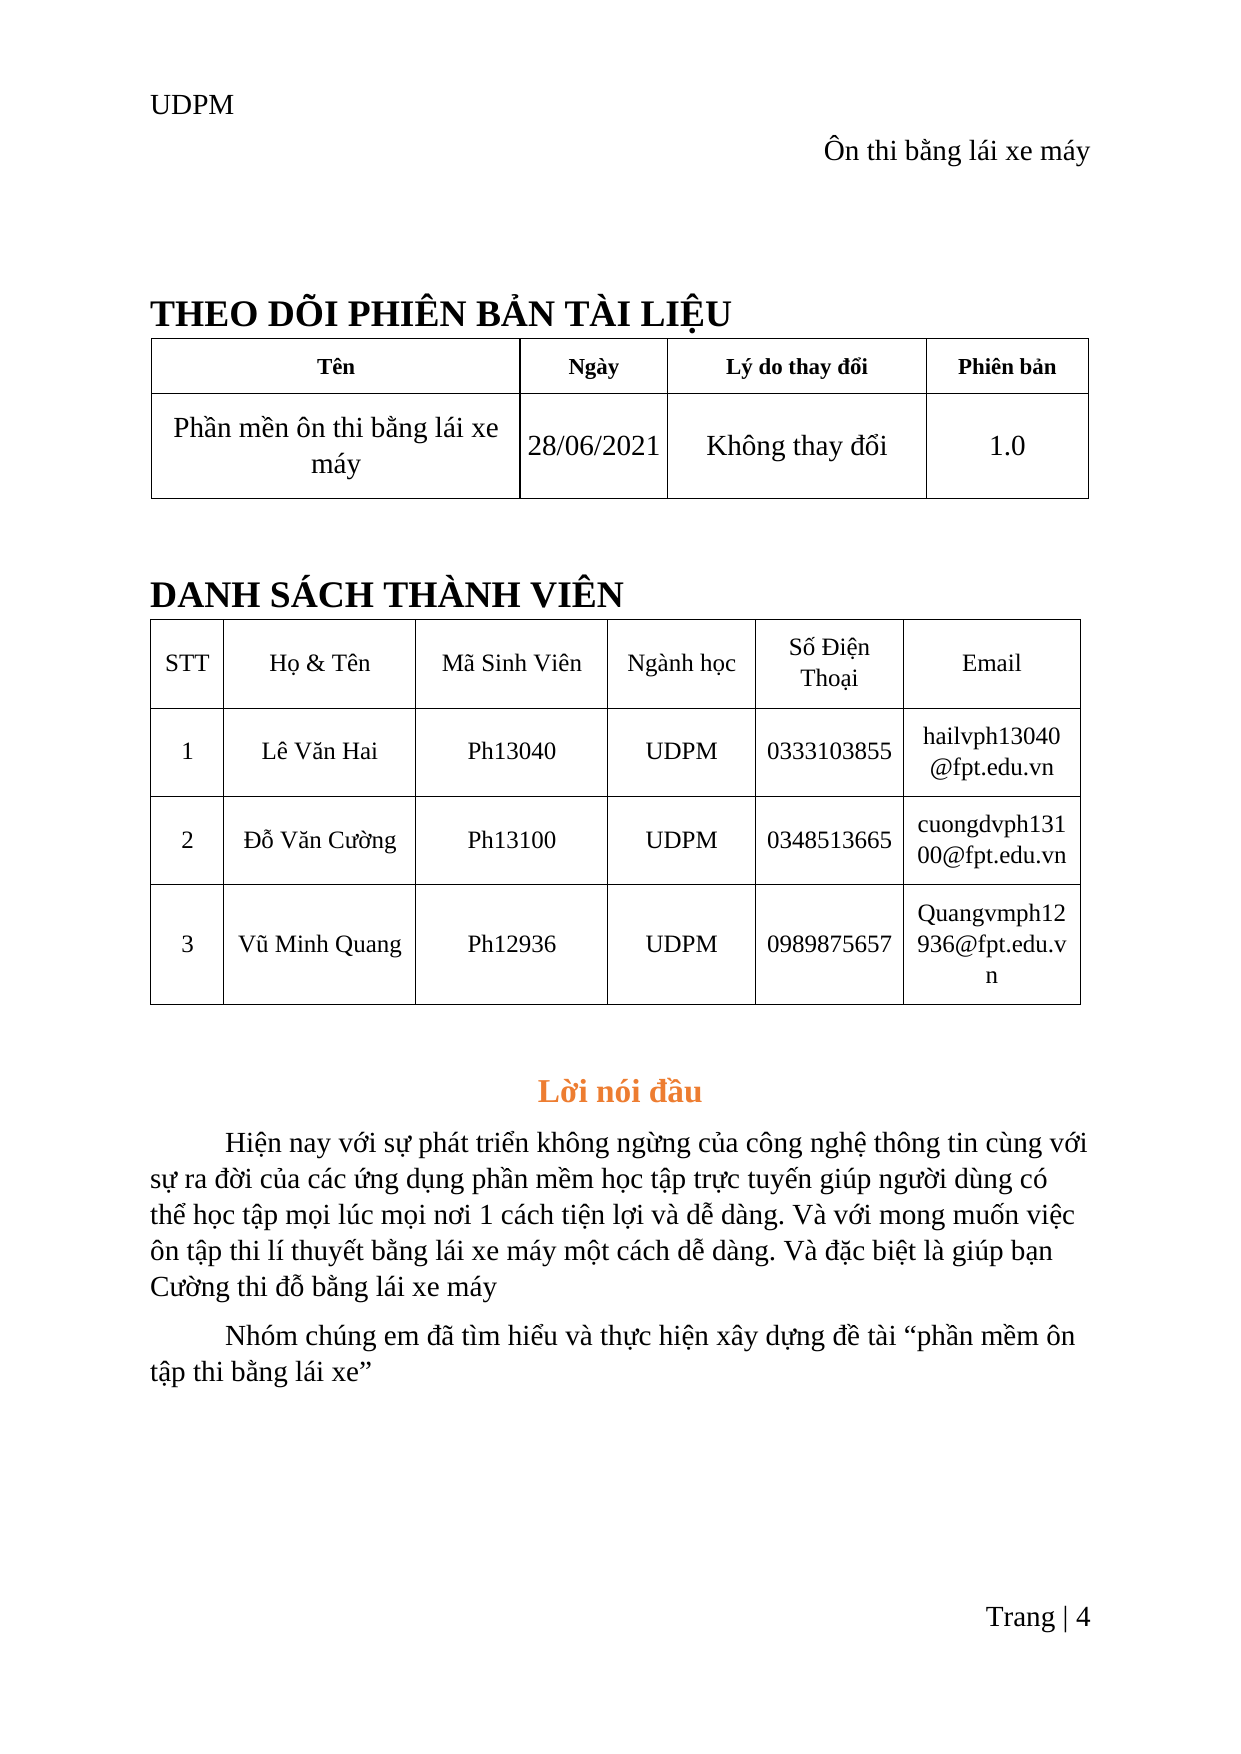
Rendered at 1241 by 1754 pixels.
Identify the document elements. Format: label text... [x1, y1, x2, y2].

table_header STT [151, 620, 223, 707]
table_header Họ & Tên [224, 620, 415, 707]
table_cell 3 [151, 885, 223, 1004]
table_cell Phần mền ôn thi bằng lái xe máy [152, 394, 519, 498]
table_cell Ph13100 [416, 797, 607, 884]
table_cell 1.0 [927, 394, 1088, 498]
table_cell 0333103855 [756, 709, 903, 796]
table_cell Quangvmph12936@fpt.edu.vn [904, 885, 1080, 1004]
table_cell 1 [151, 709, 223, 796]
table_header Phiên bản [927, 339, 1088, 393]
text Hiện nay với sự phát triển không ngừng của công nghệ thông tin cùng với sự ra đời của các ứng dụng phần mềm học tập trực tuyến giúp người dùng có thể học tập mọi lúc mọi nơi 1 cách tiện lợi và dễ dàng. Và với mong muốn việc ôn tập thi lí thuyết bằng lái xe máy một cách dễ dàng. Và đặc biệt là giúp bạn Cường thi đỗ bằng lái xe máy [150, 1125, 1090, 1303]
table_header Ngành học [608, 620, 755, 707]
table_cell hailvph13040@fpt.edu.vn [904, 709, 1080, 796]
text Nhóm chúng em đã tìm hiểu và thực hiện xây dựng đề tài “phần mềm ôn tập thi bằng lái xe” [150, 1318, 1090, 1388]
table_header Lý do thay đổi [668, 339, 926, 393]
table_header Mã Sinh Viên [416, 620, 607, 707]
table_cell Không thay đổi [668, 394, 926, 498]
table_cell Ph13040 [416, 709, 607, 796]
table_cell Đỗ Văn Cường [224, 797, 415, 884]
table_cell 0989875657 [756, 885, 903, 1004]
table_cell 2 [151, 797, 223, 884]
table_cell 28/06/2021 [521, 394, 667, 498]
table_cell Ph12936 [416, 885, 607, 1004]
subtitle THEO DÕI PHIÊN BẢN TÀI LIỆU [150, 291, 1090, 334]
table_header Tên [152, 339, 519, 393]
table_cell UDPM [608, 797, 755, 884]
table_header Email [904, 620, 1080, 707]
table_cell UDPM [608, 885, 755, 1004]
table_cell UDPM [608, 709, 755, 796]
table_cell Lê Văn Hai [224, 709, 415, 796]
table_cell cuongdvph13100@fpt.edu.vn [904, 797, 1080, 884]
table_cell Vũ Minh Quang [224, 885, 415, 1004]
text Lời nói đầu [150, 1071, 1090, 1109]
subtitle DANH SÁCH THÀNH VIÊN [150, 572, 1090, 616]
table_header Ngày [521, 339, 667, 393]
table_cell 0348513665 [756, 797, 903, 884]
table_header Số Điện Thoại [756, 620, 903, 707]
